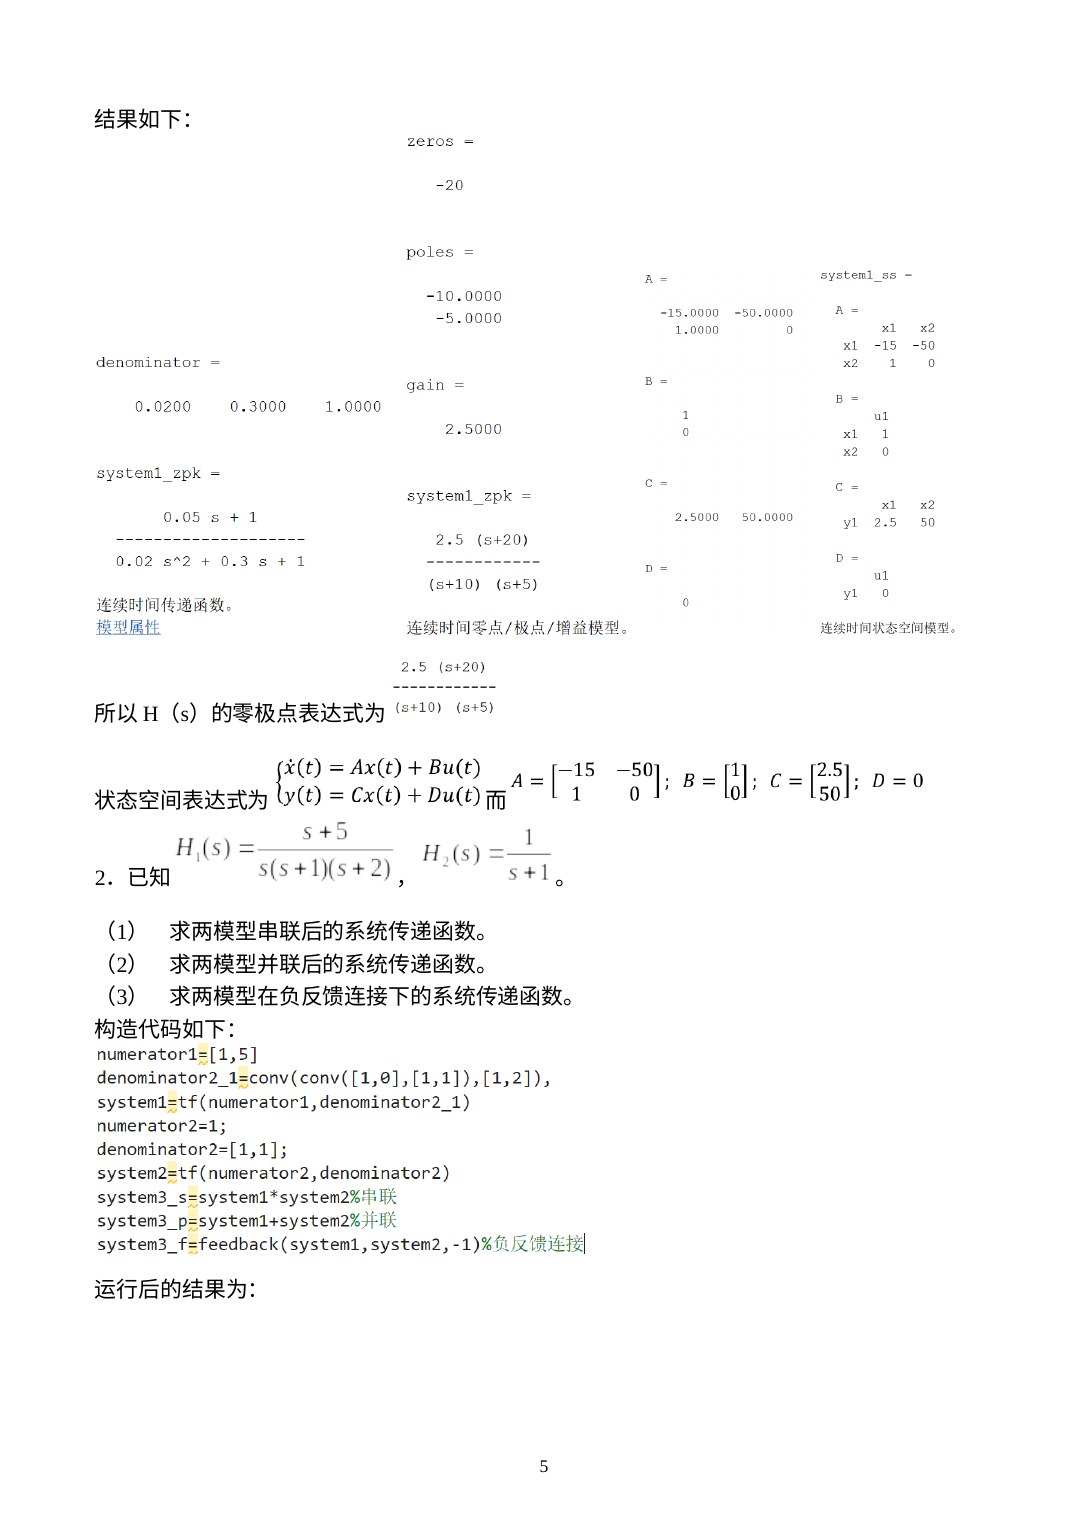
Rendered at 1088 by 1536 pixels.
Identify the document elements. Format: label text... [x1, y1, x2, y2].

list 求两模型串联后的系统传递函数。 [94, 914, 993, 946]
list 求两模型在负反馈连接下的系统传递函数。 [94, 979, 993, 1011]
text 结果如下： [94, 101, 993, 134]
picture [269, 752, 485, 809]
text 2．已知，。 [94, 816, 993, 914]
list 求两模型并联后的系统传递函数。 [94, 946, 993, 979]
text 构造代码如下： [94, 1011, 993, 1044]
picture [506, 751, 934, 809]
picture [94, 1043, 590, 1254]
text 所以H（s）的零极点表达式为 [94, 654, 993, 751]
picture [94, 133, 959, 636]
text 运行后的结果为： [94, 1271, 993, 1304]
picture [385, 653, 498, 722]
